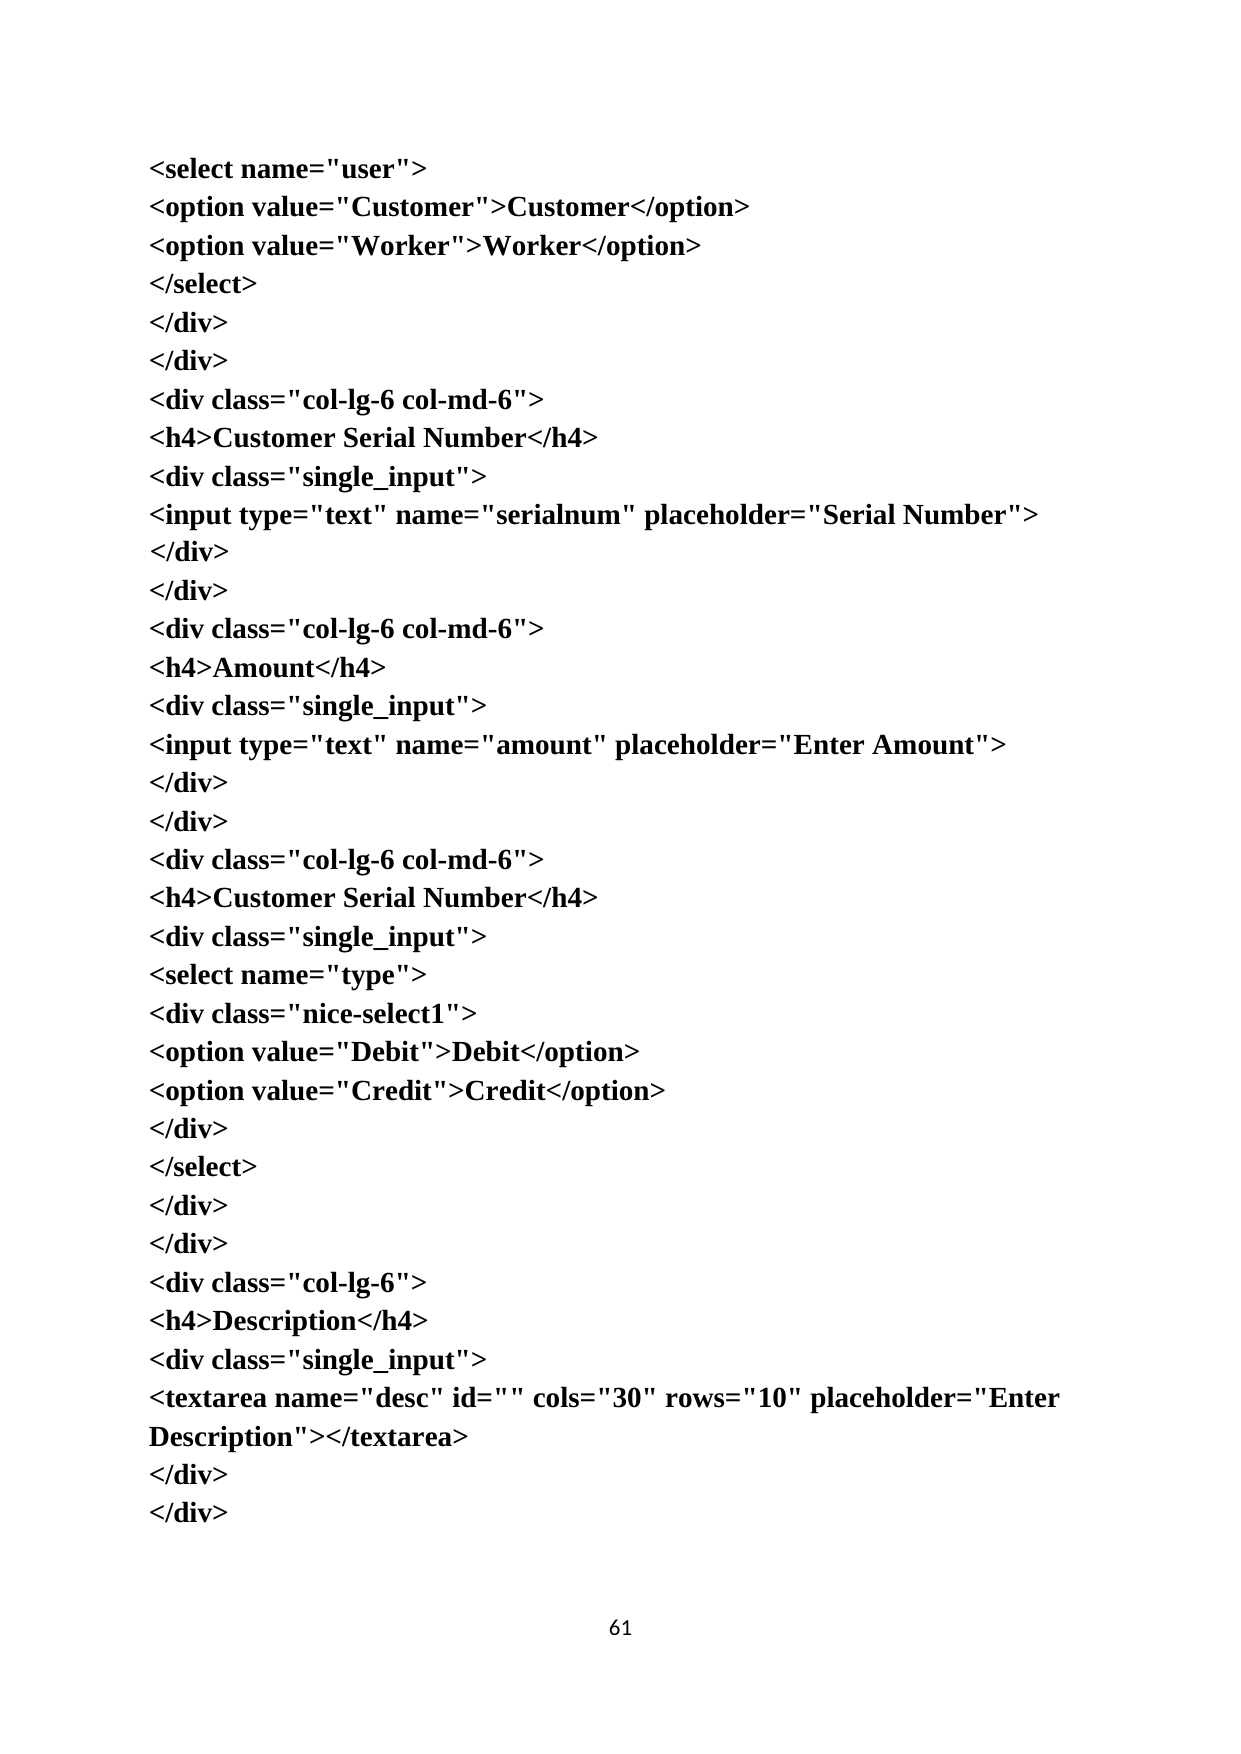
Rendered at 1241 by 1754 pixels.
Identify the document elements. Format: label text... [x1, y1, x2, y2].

text </select> [148, 266, 1122, 300]
text <option value="Credit">Credit</option> [148, 1073, 1122, 1106]
text </div> [148, 1496, 1122, 1529]
text </div> [148, 573, 1122, 607]
text <h4>Description</h4> [148, 1303, 1122, 1337]
text </div> [148, 1111, 1122, 1145]
text <input type="text" name="serialnum" placeholder="Serial Number"> </div> [148, 497, 1122, 568]
text <h4>Customer Serial Number</h4> [148, 881, 1122, 914]
text <select name="user"> [148, 151, 1122, 185]
text <div class="nice-select1"> [148, 996, 1122, 1029]
text </div> [148, 1226, 1122, 1260]
text <div class="single_input"> [148, 919, 1122, 952]
text Description"></textarea> [148, 1419, 1122, 1452]
text <input type="text" name="amount" placeholder="Enter Amount"> [148, 727, 1122, 760]
text <div class="col-lg-6 col-md-6"> [148, 382, 1122, 415]
text </select> [148, 1149, 1122, 1183]
text <div class="single_input"> [148, 688, 1122, 722]
text <textarea name="desc" id="" cols="30" rows="10" placeholder="Enter [148, 1380, 1122, 1414]
text <div class="col-lg-6 col-md-6"> [148, 842, 1122, 876]
text <h4>Amount</h4> [148, 650, 1122, 683]
text <h4>Customer Serial Number</h4> [148, 420, 1122, 454]
text </div> [148, 1457, 1122, 1491]
text <div class="col-lg-6"> [148, 1265, 1122, 1298]
text <div class="single_input"> [148, 459, 1122, 492]
text <option value="Customer">Customer</option> [148, 189, 1122, 223]
text <option value="Debit">Debit</option> [148, 1034, 1122, 1068]
text </div> [148, 804, 1122, 837]
text <option value="Worker">Worker</option> [148, 228, 1122, 262]
text </div> [148, 1188, 1122, 1222]
text </div> [148, 305, 1122, 338]
text <div class="col-lg-6 col-md-6"> [148, 611, 1122, 645]
text <select name="type"> [148, 957, 1122, 991]
text <div class="single_input"> [148, 1342, 1122, 1375]
text </div> [148, 343, 1122, 377]
text </div> [148, 765, 1122, 799]
